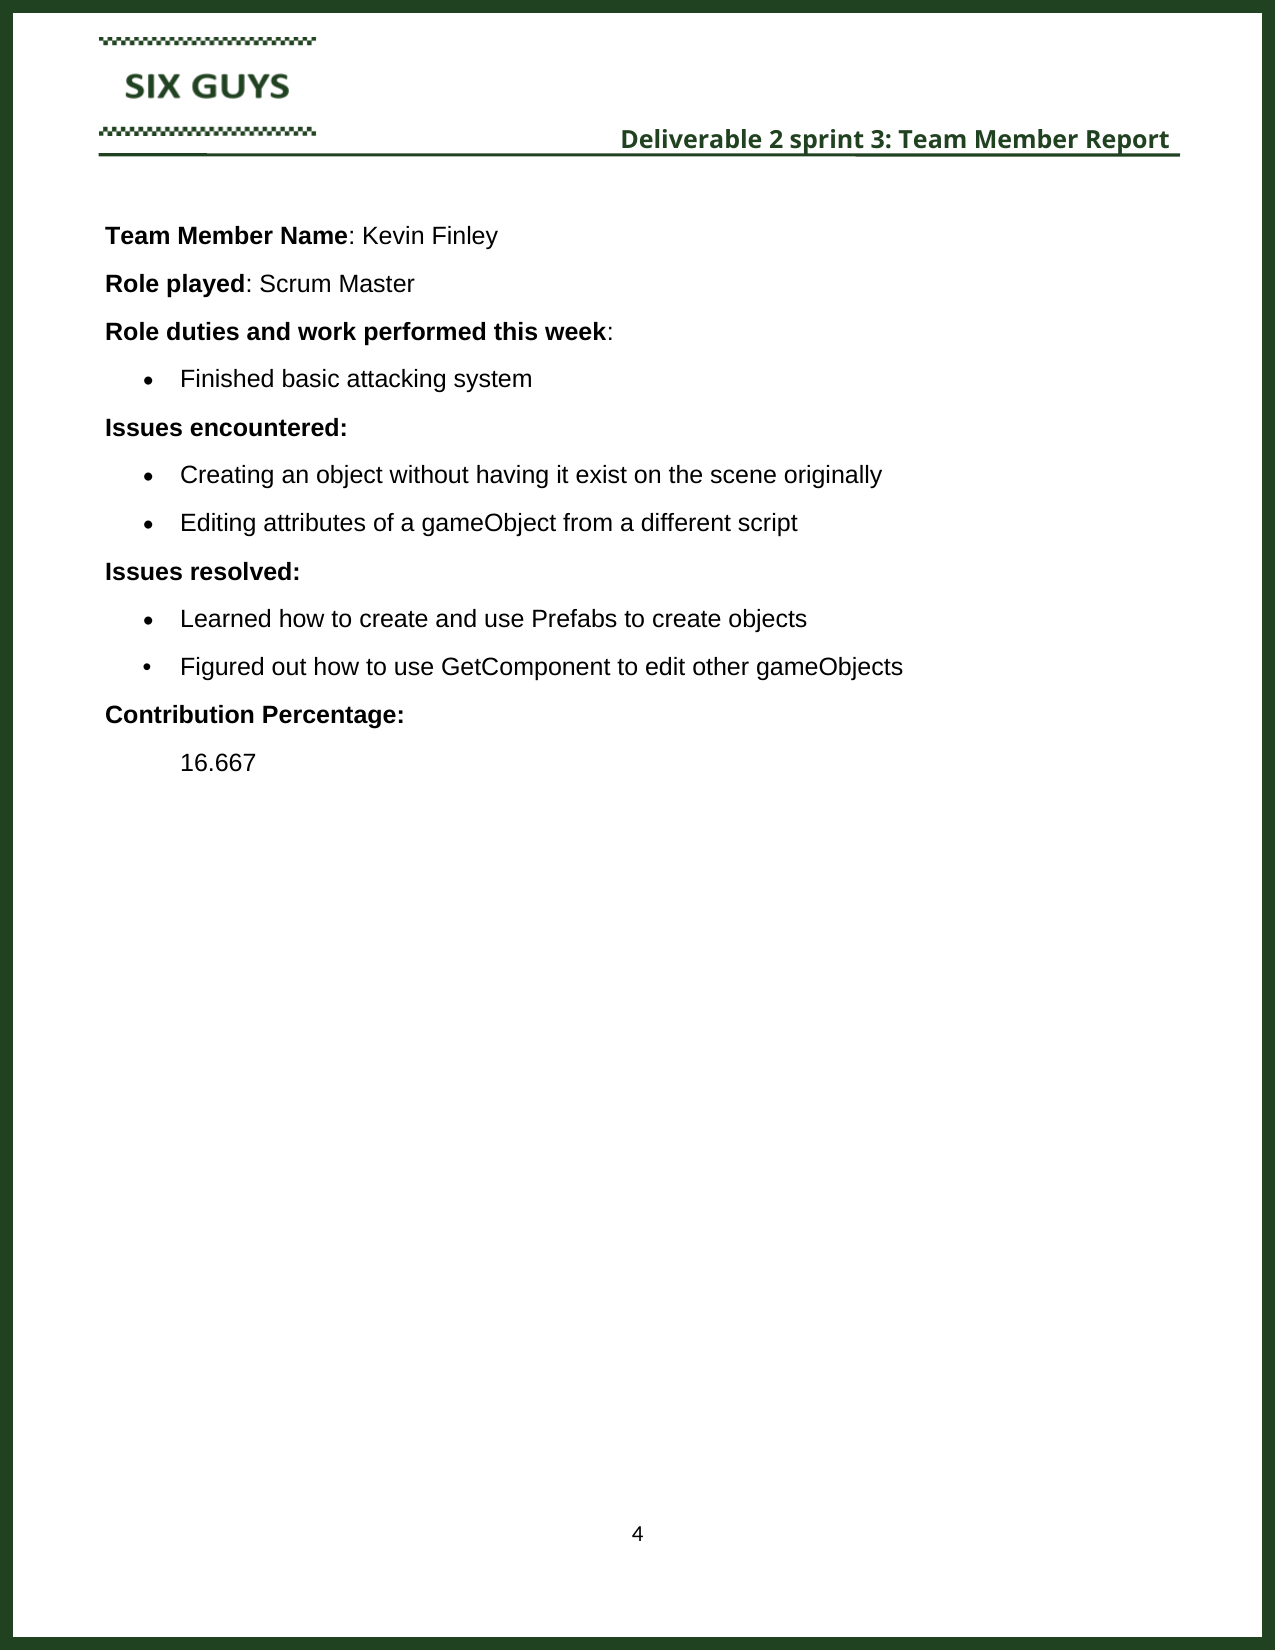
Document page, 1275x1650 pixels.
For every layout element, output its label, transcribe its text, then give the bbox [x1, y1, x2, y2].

list Figured out how to use GetComponent to edit other gameObjects [142, 652, 1170, 681]
picture [98, 37, 323, 136]
text Role duties and work performed this week: [105, 317, 1170, 346]
text 16.667 [105, 748, 1170, 777]
text Issues resolved: [105, 557, 1170, 585]
list Editing attributes of a gameObject from a different script [142, 508, 1170, 538]
text Issues encountered: [105, 413, 1170, 441]
list Creating an object without having it exist on the scene originally [142, 460, 1170, 489]
list Finished basic attacking system [142, 364, 1170, 394]
text Team Member Name: Kevin Finley [105, 221, 1170, 250]
list Learned how to create and use Prefabs to create objects [142, 604, 1170, 633]
text Contribution Percentage: [105, 700, 1170, 729]
text Role played: Scrum Master [105, 269, 1170, 298]
